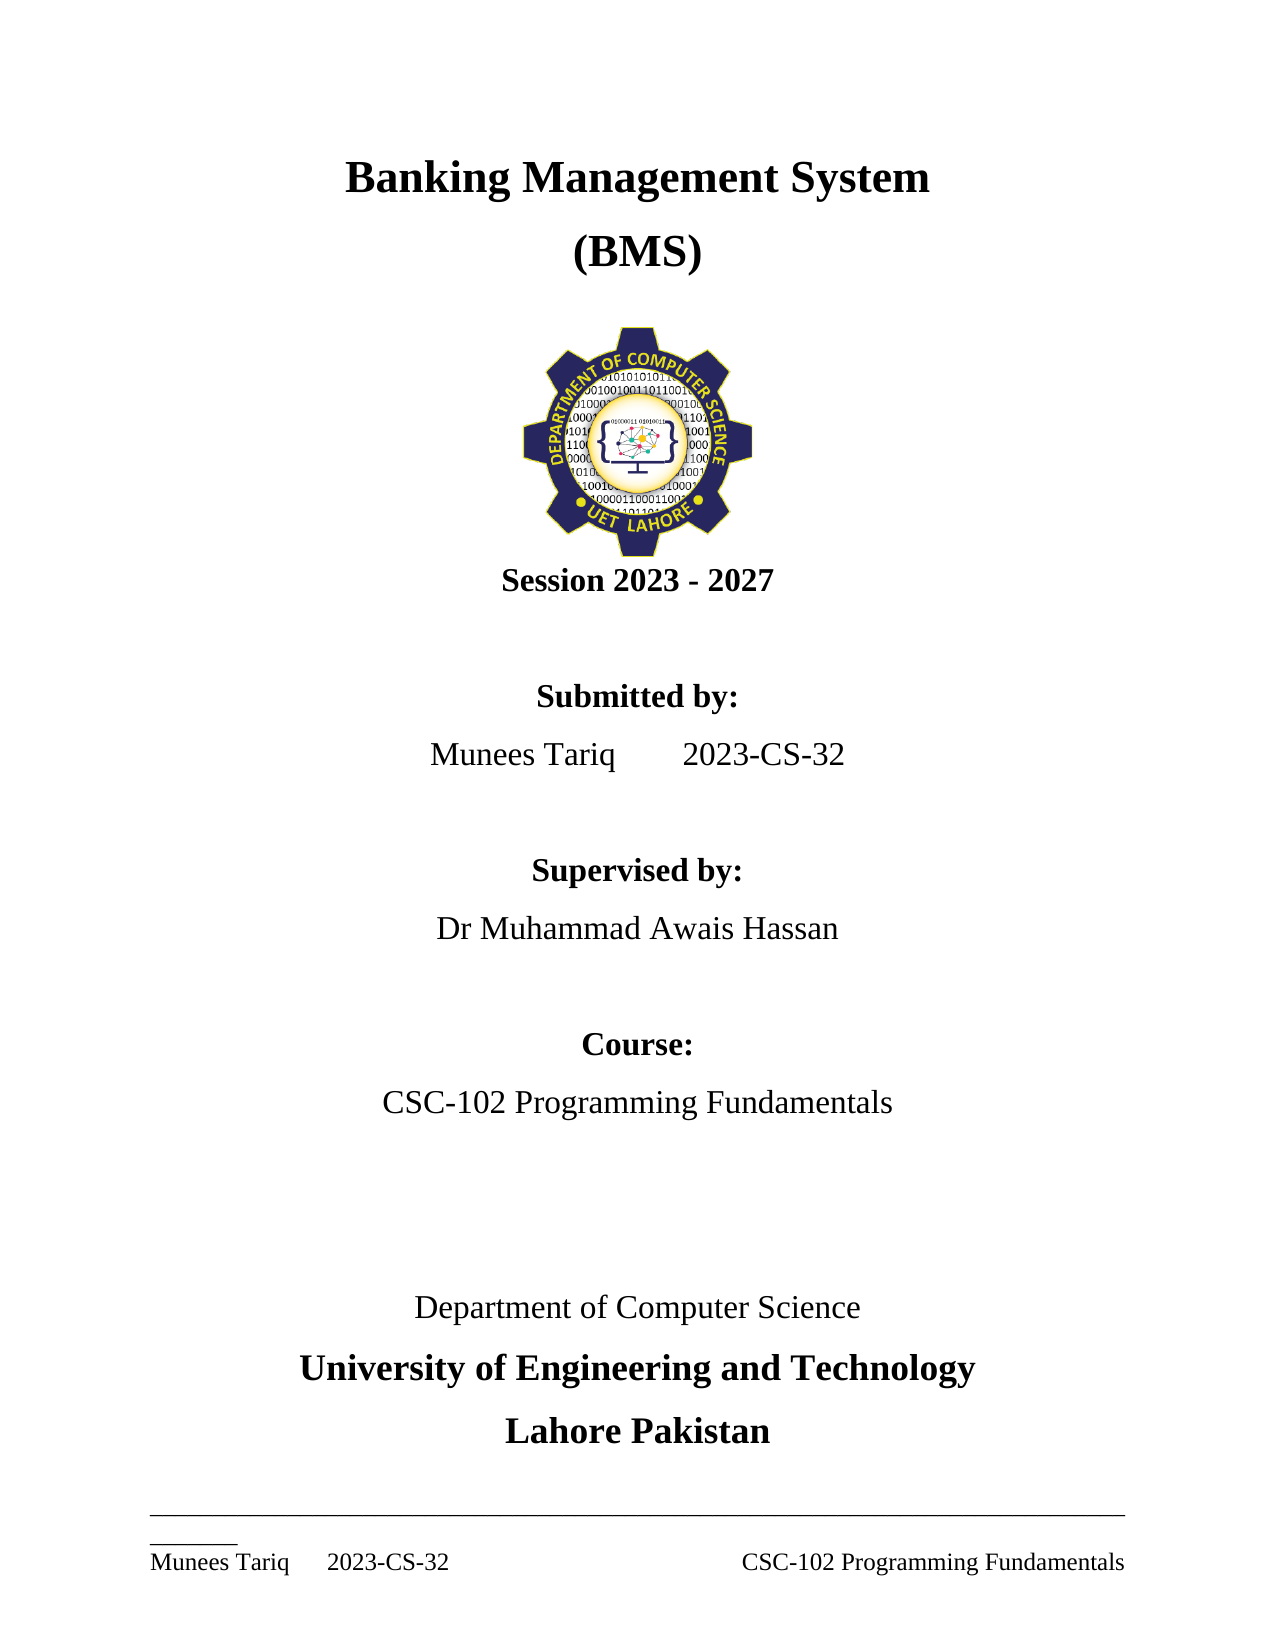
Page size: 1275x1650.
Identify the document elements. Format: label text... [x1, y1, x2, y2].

text Banking Management System [150, 150, 1125, 203]
text Lahore Pakistan [150, 1409, 1125, 1452]
text Course: [150, 1024, 1125, 1063]
text Munees Tariq 2023-CS-32 [150, 734, 1125, 773]
text Supervised by: [150, 850, 1125, 889]
text Submitted by: [150, 676, 1125, 714]
text Dr Muhammad Awais Hassan [150, 908, 1125, 947]
text Department of Computer Science [150, 1287, 1125, 1326]
text University of Engineering and Technology [150, 1346, 1125, 1389]
text CSC-102 Programming Fundamentals [150, 1082, 1125, 1121]
text (BMS) [150, 223, 1125, 276]
picture [522, 327, 753, 557]
text Session 2023 - 2027 [150, 560, 1125, 598]
